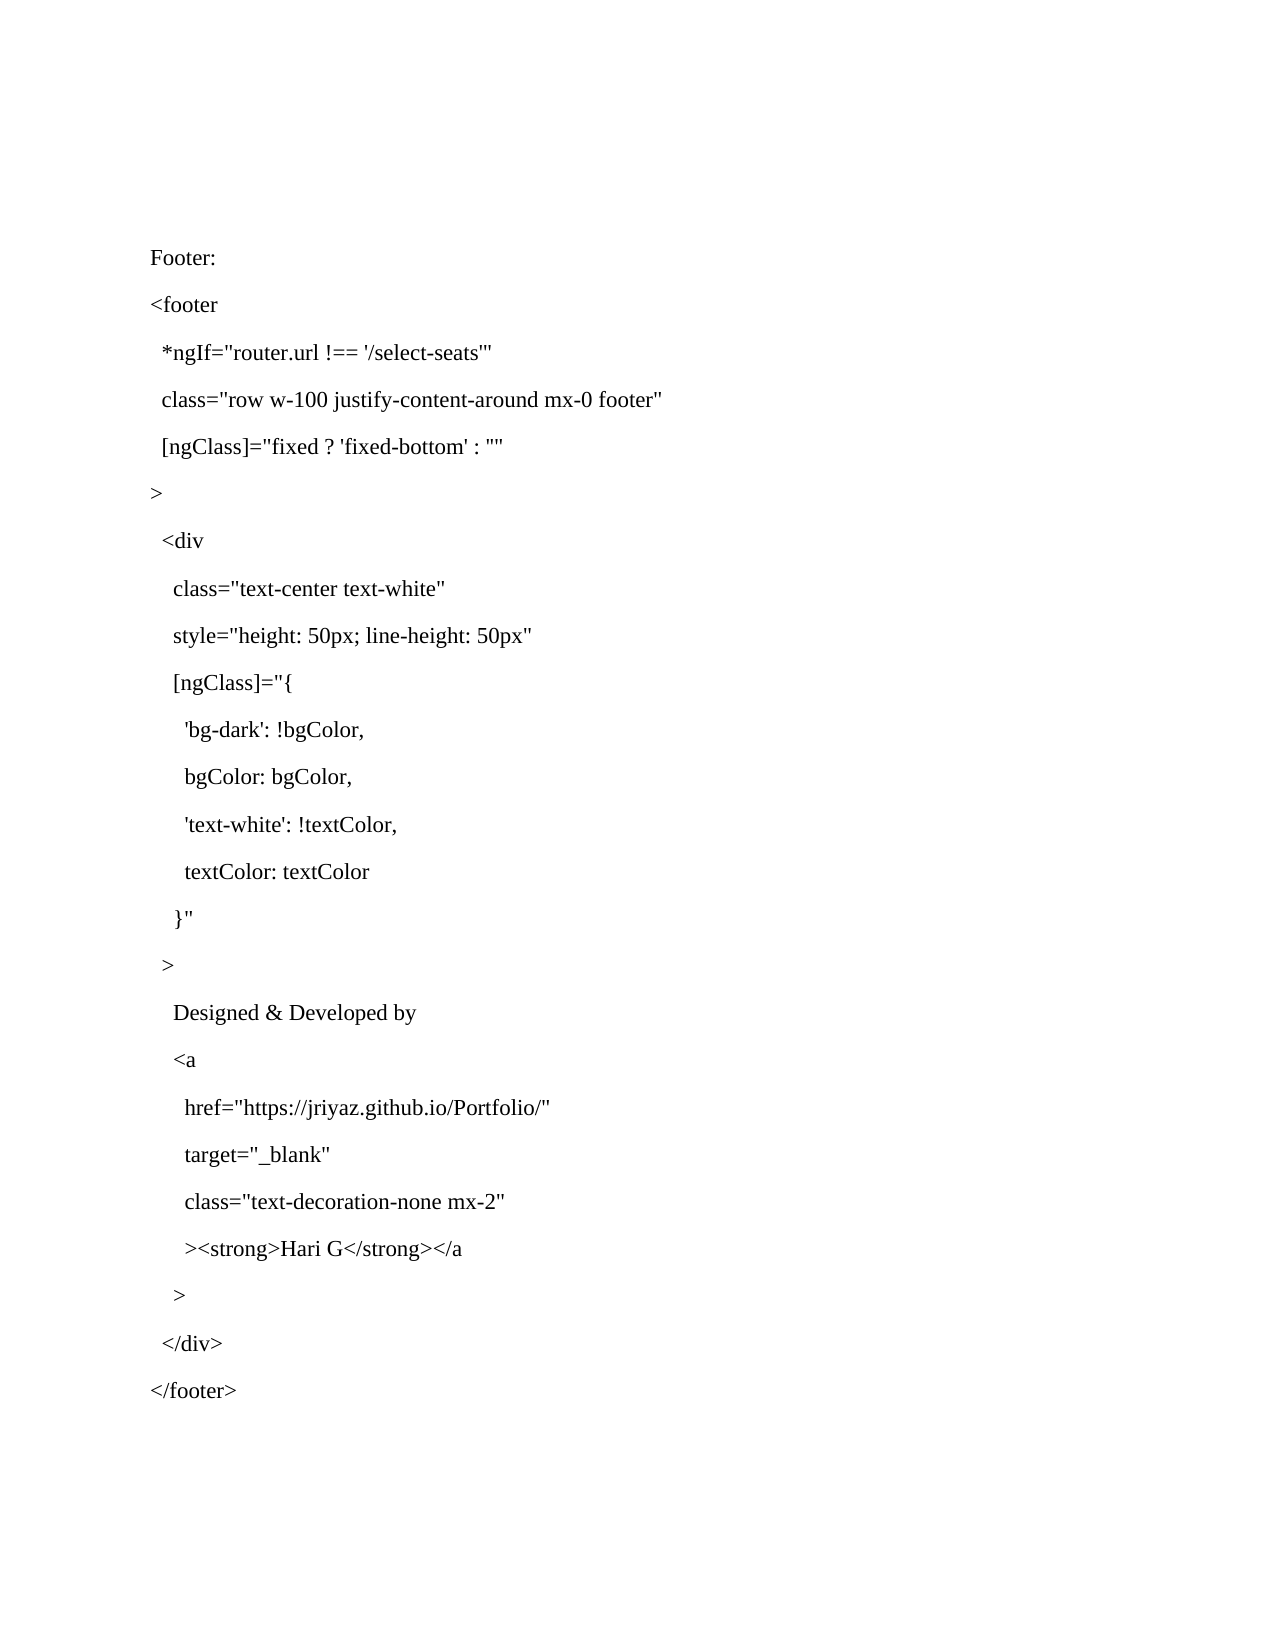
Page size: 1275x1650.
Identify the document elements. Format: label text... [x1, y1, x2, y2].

text class="text-center text-white" [150, 575, 1125, 601]
text 'text-white': !textColor, [150, 811, 1125, 837]
text > [150, 952, 1125, 978]
text <footer [150, 292, 1125, 318]
text class="text-decoration-none mx-2" [150, 1188, 1125, 1214]
text Footer: [150, 244, 1125, 271]
text > [150, 1282, 1125, 1309]
text }" [150, 905, 1125, 931]
text *ngIf="router.url !== '/select-seats'" [150, 339, 1125, 365]
text [ngClass]="fixed ? 'fixed-bottom' : ''" [150, 433, 1125, 459]
text textColor: textColor [150, 858, 1125, 884]
text ><strong>Hari G</strong></a [150, 1235, 1125, 1262]
text </footer> [150, 1377, 1125, 1403]
text target="_blank" [150, 1141, 1125, 1167]
text </div> [150, 1330, 1125, 1356]
text class="row w-100 justify-content-around mx-0 footer" [150, 386, 1125, 412]
text <a [150, 1047, 1125, 1073]
text bgColor: bgColor, [150, 763, 1125, 790]
text 'bg-dark': !bgColor, [150, 716, 1125, 743]
text style="height: 50px; line-height: 50px" [150, 622, 1125, 648]
text [ngClass]="{ [150, 669, 1125, 695]
text href="https://jriyaz.github.io/Portfolio/" [150, 1094, 1125, 1120]
text <div [150, 527, 1125, 554]
text Designed & Developed by [150, 999, 1125, 1026]
text > [150, 480, 1125, 507]
